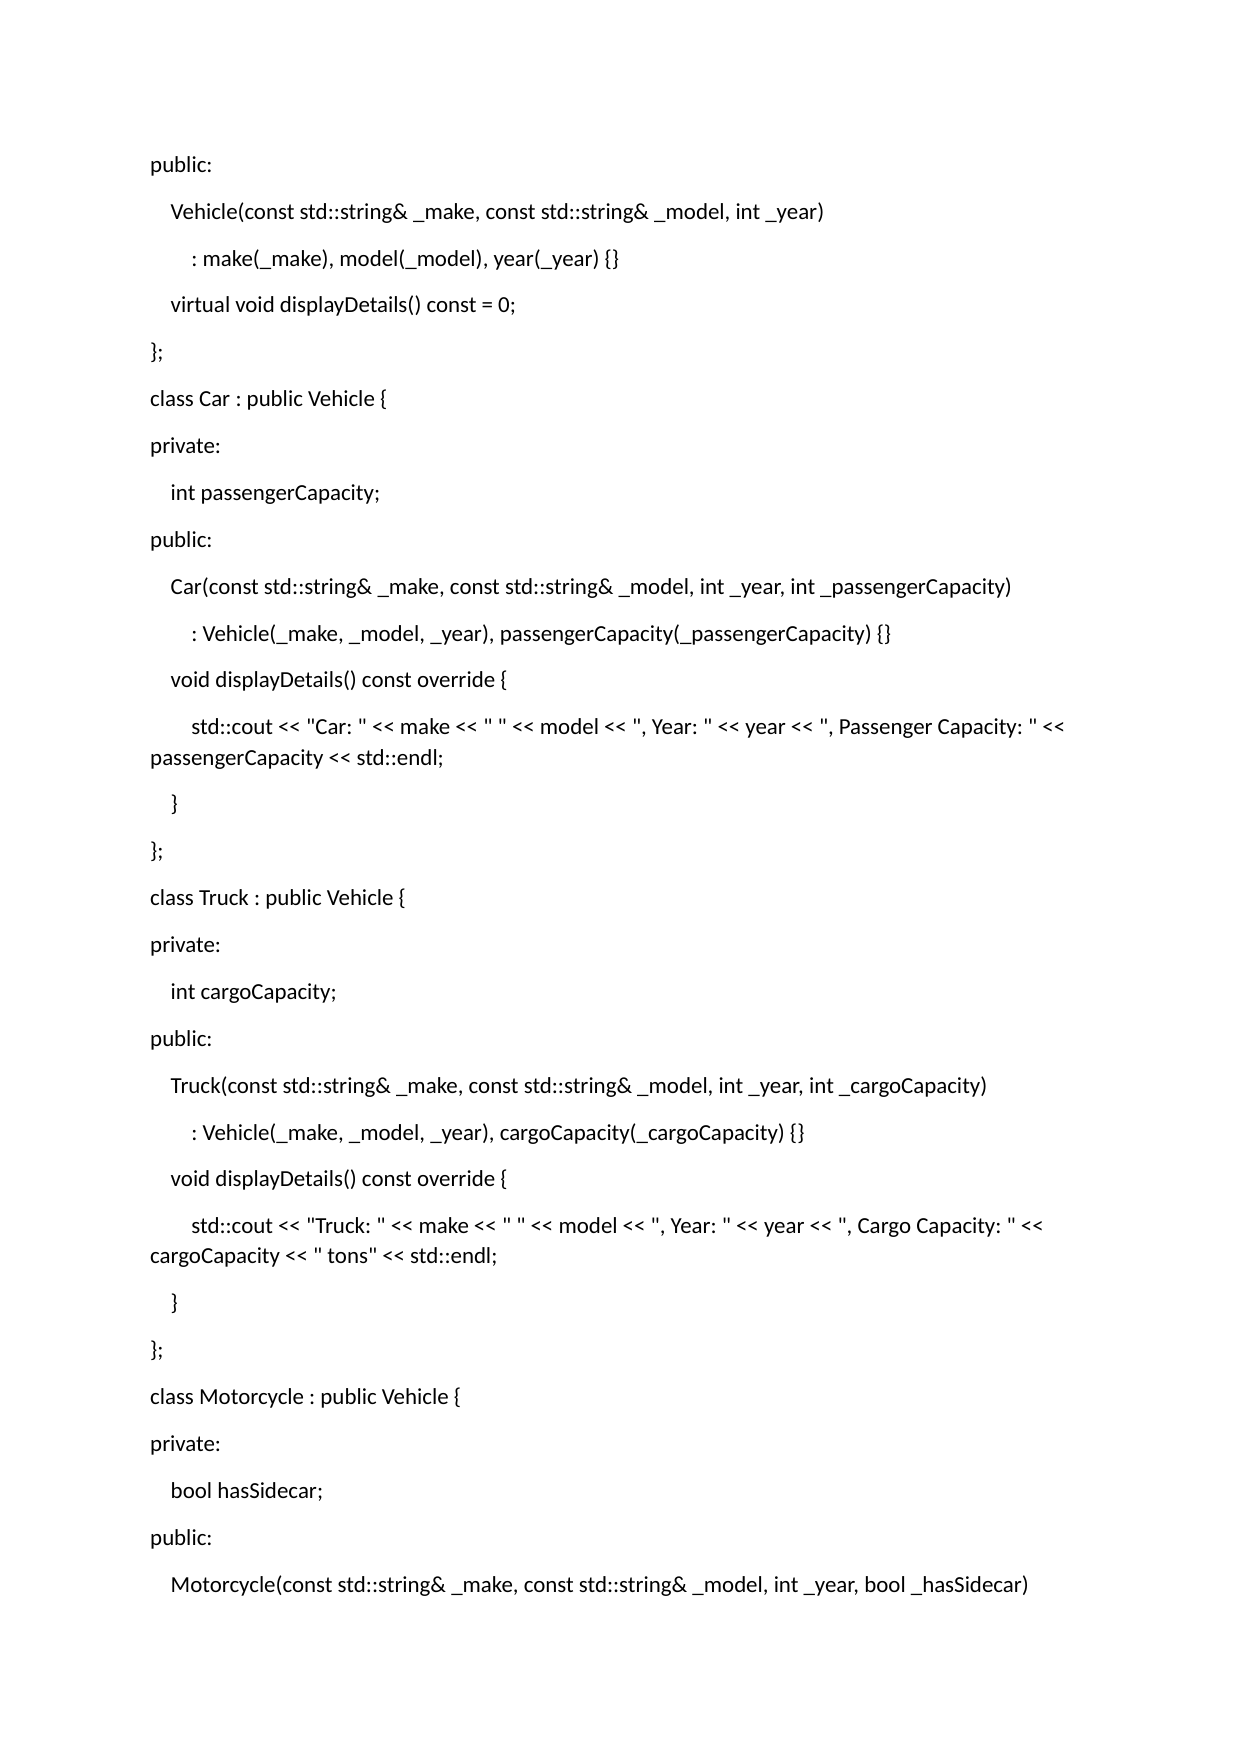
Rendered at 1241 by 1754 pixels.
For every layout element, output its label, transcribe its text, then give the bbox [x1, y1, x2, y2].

text Truck(const std::string& _make, const std::string& _model, int _year, int _cargoCapacity) [150, 1071, 1090, 1099]
text int passengerCapacity; [150, 478, 1090, 506]
text : Vehicle(_make, _model, _year), passengerCapacity(_passengerCapacity) {} [150, 619, 1090, 647]
text class Truck : public Vehicle { [150, 883, 1090, 911]
text class Motorcycle : public Vehicle { [150, 1382, 1090, 1410]
text public: [150, 525, 1090, 553]
text void displayDetails() const override { [150, 666, 1090, 694]
text class Car : public Vehicle { [150, 384, 1090, 412]
text int cargoCapacity; [150, 977, 1090, 1005]
text public: [150, 150, 1090, 178]
text }; [150, 1335, 1090, 1363]
text Motorcycle(const std::string& _make, const std::string& _model, int _year, bool _hasSidecar) [150, 1570, 1090, 1598]
text std::cout << "Car: " << make << " " << model << ", Year: " << year << ", Passenger Capacity: " << passengerCapacity << std::endl; [150, 712, 1090, 771]
text std::cout << "Truck: " << make << " " << model << ", Year: " << year << ", Cargo Capacity: " << cargoCapacity << " tons" << std::endl; [150, 1211, 1090, 1270]
text public: [150, 1024, 1090, 1052]
text Car(const std::string& _make, const std::string& _model, int _year, int _passengerCapacity) [150, 572, 1090, 600]
text }; [150, 836, 1090, 864]
text bool hasSidecar; [150, 1476, 1090, 1504]
text Vehicle(const std::string& _make, const std::string& _model, int _year) [150, 197, 1090, 225]
text } [150, 1288, 1090, 1317]
text public: [150, 1523, 1090, 1551]
text private: [150, 1429, 1090, 1457]
text }; [150, 337, 1090, 366]
text : make(_make), model(_model), year(_year) {} [150, 244, 1090, 272]
text private: [150, 431, 1090, 459]
text : Vehicle(_make, _model, _year), cargoCapacity(_cargoCapacity) {} [150, 1118, 1090, 1146]
text virtual void displayDetails() const = 0; [150, 291, 1090, 319]
text void displayDetails() const override { [150, 1164, 1090, 1193]
text } [150, 789, 1090, 818]
text private: [150, 930, 1090, 958]
